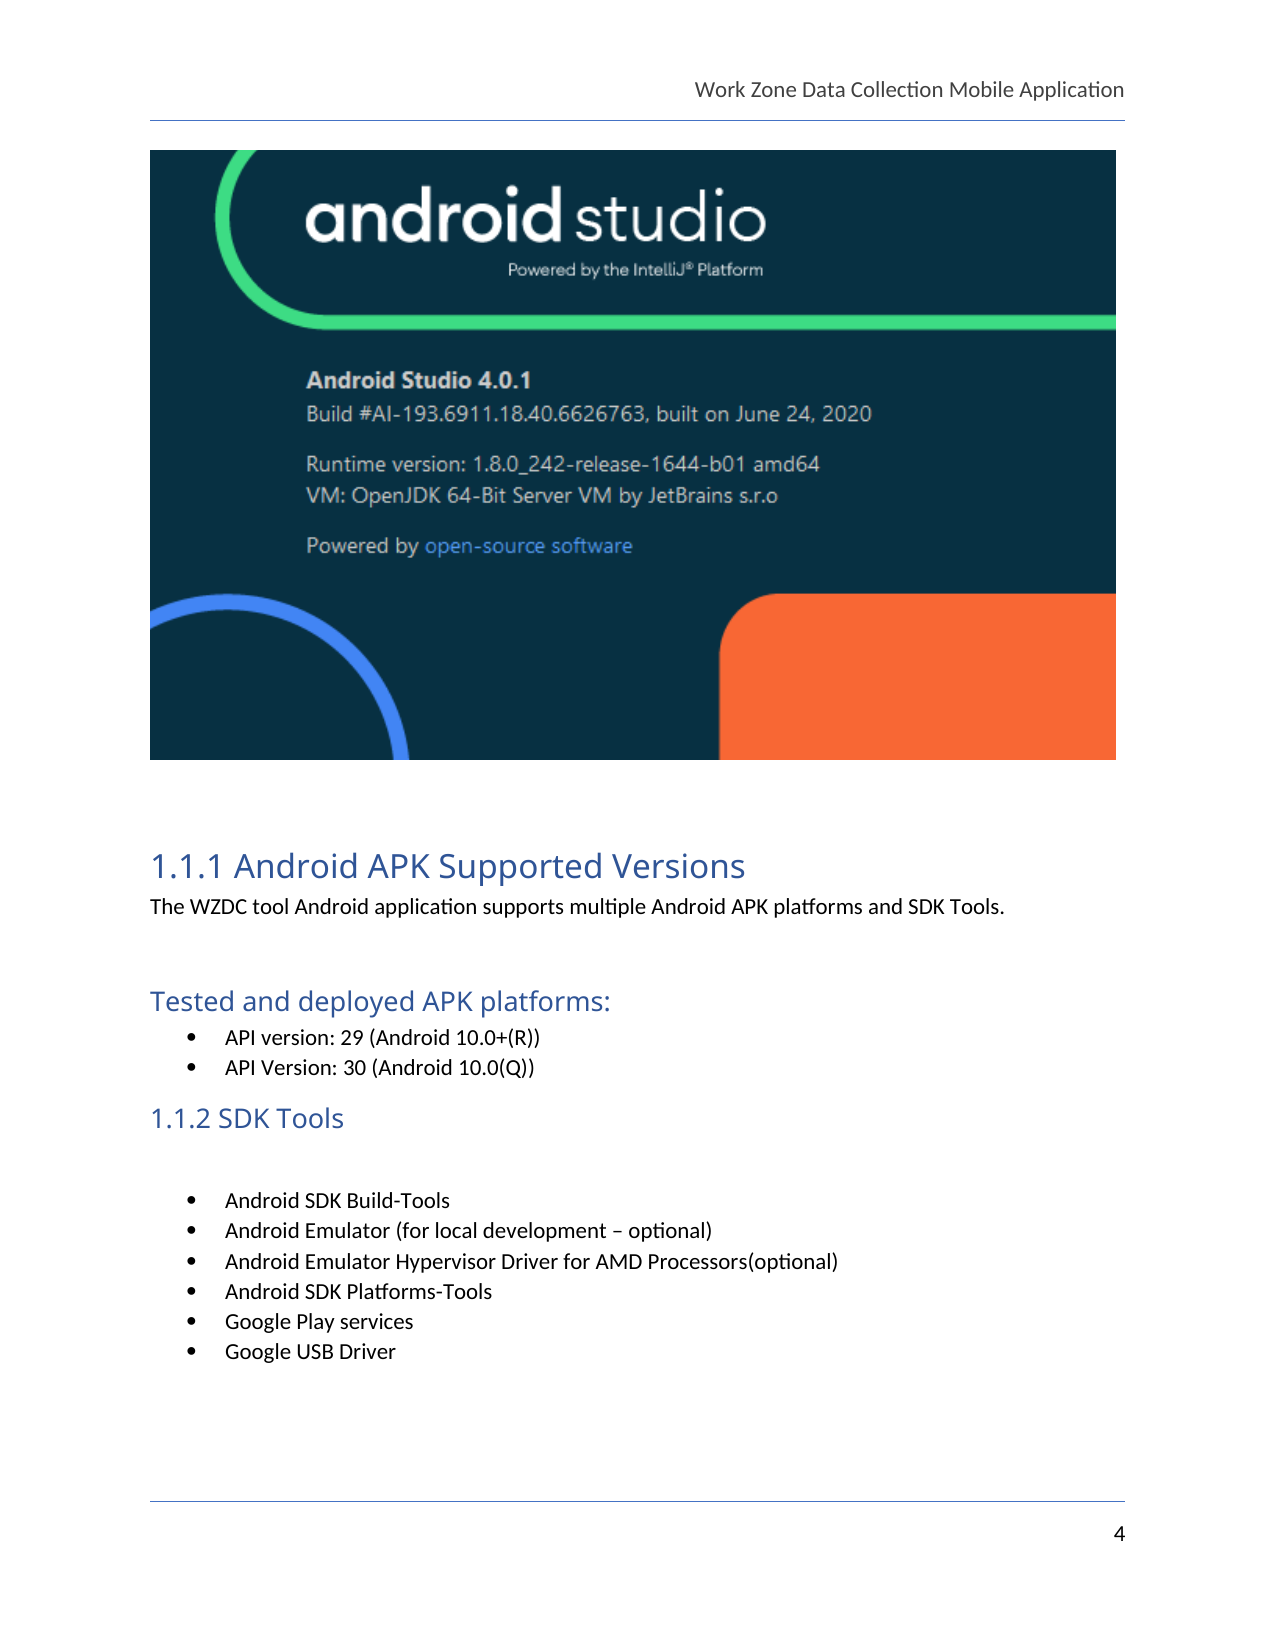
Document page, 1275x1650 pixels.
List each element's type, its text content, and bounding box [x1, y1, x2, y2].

list API version: 29 (Android 10.0+(R)) [187, 1023, 1125, 1051]
subtitle Tested and deployed APK platforms: [150, 983, 1125, 1020]
list Google USB Driver [187, 1337, 1125, 1366]
picture [150, 150, 1116, 760]
list Android SDK Platforms-Tools [187, 1277, 1125, 1305]
text The WZDC tool Android application supports multiple Android APK platforms and SDK Tools. [150, 892, 1125, 920]
list Google Play services [187, 1307, 1125, 1335]
subtitle 1.1.1 Android APK Supported Versions [150, 843, 1125, 888]
list Android Emulator Hypervisor Driver for AMD Processors(optional) [187, 1247, 1125, 1275]
list Android Emulator (for local development – optional) [187, 1217, 1125, 1245]
subtitle 1.1.2 SDK Tools [150, 1100, 1125, 1137]
list API Version: 30 (Android 10.0(Q)) [187, 1053, 1125, 1081]
list Android SDK Build-Tools [187, 1186, 1125, 1214]
